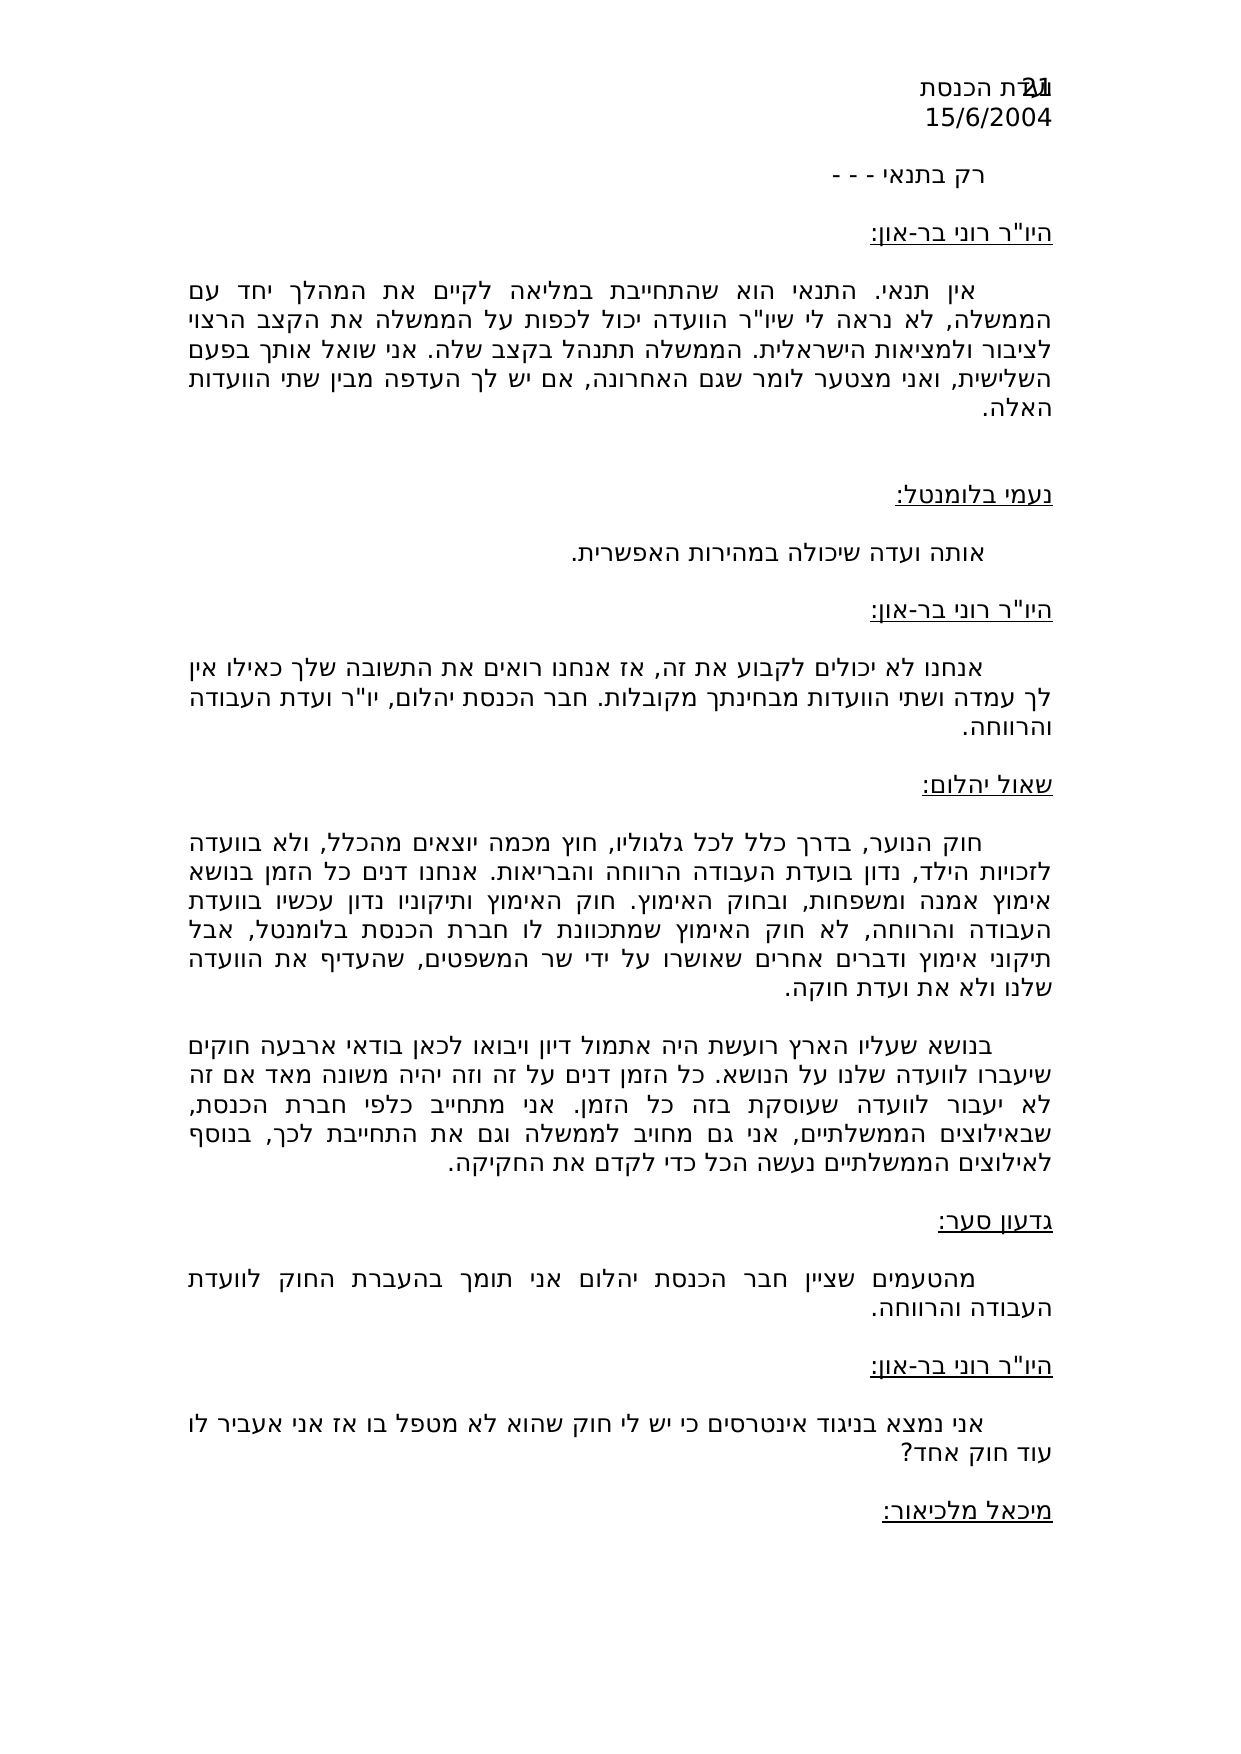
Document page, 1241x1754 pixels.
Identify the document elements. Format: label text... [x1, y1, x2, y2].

text אין תנאי. התנאי הוא שהתחייבת במליאה לקיים את המהלך יחד עם הממשלה, לא נראה לי שיו"ר הוועדה יכול לכפות על הממשלה את הקצב הרצוי לציבור ולמציאות הישראלית. הממשלה תתנהל בקצב שלה. אני שואל אותך בפעם השלישית, ואני מצטער לומר שגם האחרונה, אם יש לך העדפה מבין שתי הוועדות האלה. [187, 276, 1053, 422]
text אנחנו לא יכולים לקבוע את זה, אז אנחנו רואים את התשובה שלך כאילו אין לך עמדה ושתי הוועדות מבחינתך מקובלות. חבר הכנסת יהלום, יו"ר ועדת העבודה והרווחה. [187, 653, 1053, 741]
text אני נמצא בניגוד אינטרסים כי יש לי חוק שהוא לא מטפל בו אז אני אעביר לו עוד חוק אחד? [187, 1409, 1053, 1467]
text היו"ר רוני בר-און: [187, 218, 1053, 248]
text בנושא שעליו הארץ רועשת היה אתמול דיון ויבואו לכאן בודאי ארבעה חוקים שיעברו לוועדה שלנו על הנושא. כל הזמן דנים על זה וזה יהיה משונה מאד אם זה לא יעבור לוועדה שעוסקת בזה כל הזמן. אני מתחייב כלפי חברת הכנסת, שבאילוצים הממשלתיים, אני גם מחויב לממשלה וגם את התחייבת לכך, בנוסף לאילוצים הממשלתיים נעשה הכל כדי לקדם את החקיקה. [187, 1031, 1053, 1177]
text חוק הנוער, בדרך כלל לכל גלגוליו, חוץ מכמה יוצאים מהכלל, ולא בוועדה לזכויות הילד, נדון בועדת העבודה הרווחה והבריאות. אנחנו דנים כל הזמן בנושא אימוץ אמנה ומשפחות, ובחוק האימוץ. חוק האימוץ ותיקוניו נדון עכשיו בוועדת העבודה והרווחה, לא חוק האימוץ שמתכוונת לו חברת הכנסת בלומנטל, אבל תיקוני אימוץ ודברים אחרים שאושרו על ידי שר המשפטים, שהעדיף את הוועדה שלנו ולא את ועדת חוקה. [187, 828, 1053, 1003]
text מיכאל מלכיאור: [187, 1496, 1053, 1525]
text היו"ר רוני בר-און: [187, 596, 1053, 625]
text היו"ר רוני בר-און: [187, 1351, 1053, 1380]
text שאול יהלום: [187, 770, 1053, 799]
text נעמי בלומנטל: [187, 480, 1053, 509]
text אותה ועדה שיכולה במהירות האפשרית. [187, 538, 1053, 567]
text מהטעמים שציין חבר הכנסת יהלום אני תומך בהעברת החוק לוועדת העבודה והרווחה. [187, 1264, 1053, 1322]
text רק בתנאי - - - [187, 161, 1053, 190]
text גדעון סער: [187, 1206, 1053, 1235]
